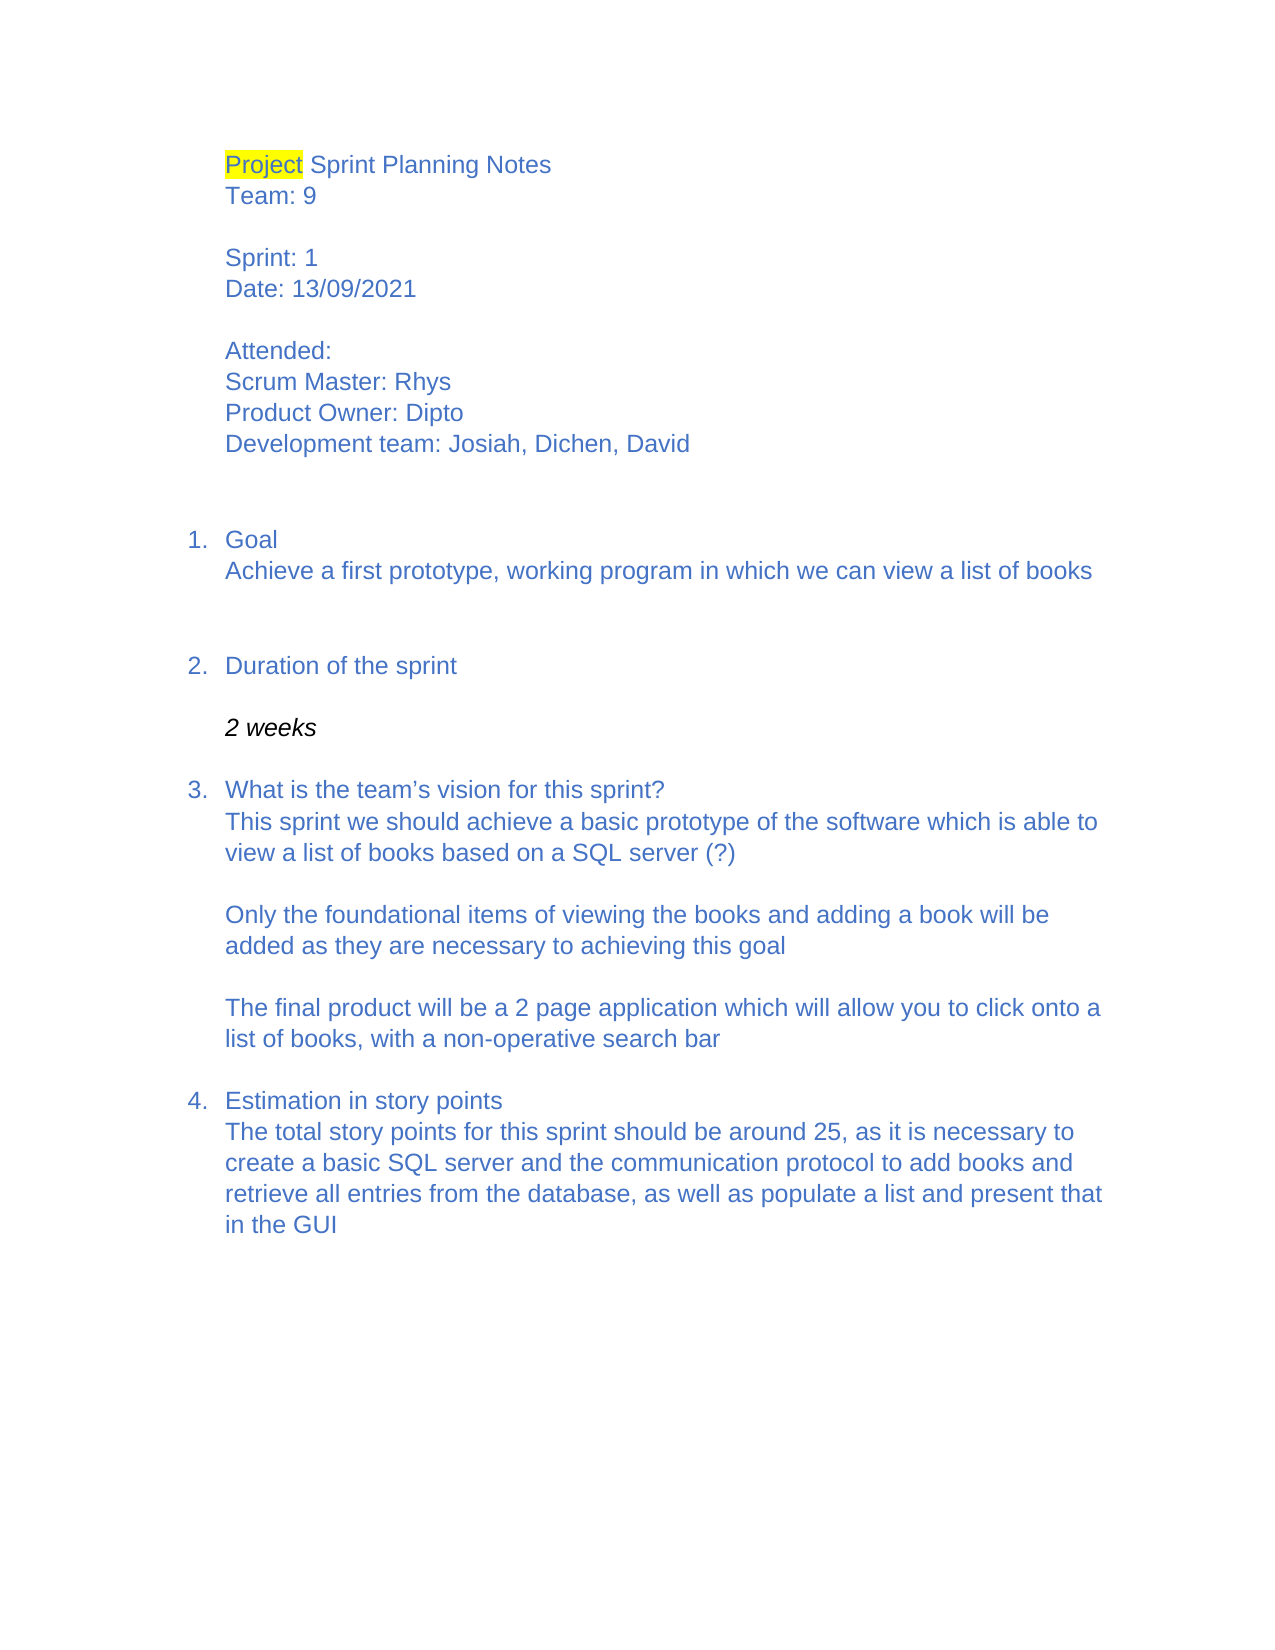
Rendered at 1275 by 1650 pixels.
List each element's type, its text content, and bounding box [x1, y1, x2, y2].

list Product Owner: Dipto [225, 398, 1125, 427]
list Development team: Josiah, Dichen, David [225, 429, 1125, 458]
list Duration of the sprint [187, 651, 1125, 680]
list What is the team’s vision for this sprint? [187, 775, 1125, 804]
list This sprint we should achieve a basic prototype of the software which is able to view a list of books based on a SQL server (?) [225, 806, 1125, 866]
list Achieve a first prototype, working program in which we can view a list of books [225, 556, 1125, 584]
list Project Sprint Planning Notes [303, 150, 1125, 179]
list Goal [187, 525, 1125, 553]
list Date: 13/09/2021 [225, 274, 1125, 303]
list Estimation in story points [187, 1086, 1125, 1114]
list Attended: [225, 336, 1125, 365]
list Scrum Master: Rhys [225, 367, 1125, 396]
list Team: 9 [225, 181, 1125, 210]
list Sprint: 1 [225, 243, 1125, 272]
list The final product will be a 2 page application which will allow you to click onto a list of books, with a non-operative search bar [225, 993, 1125, 1052]
list 2 weeks [225, 713, 1125, 742]
list The total story points for this sprint should be around 25, as it is necessary to create a basic SQL server and the communication protocol to add books and retrieve all entries from the database, as well as populate a list and present that in the GUI [225, 1117, 1125, 1239]
list Only the foundational items of viewing the books and adding a book will be added as they are necessary to achieving this goal [225, 899, 1125, 959]
